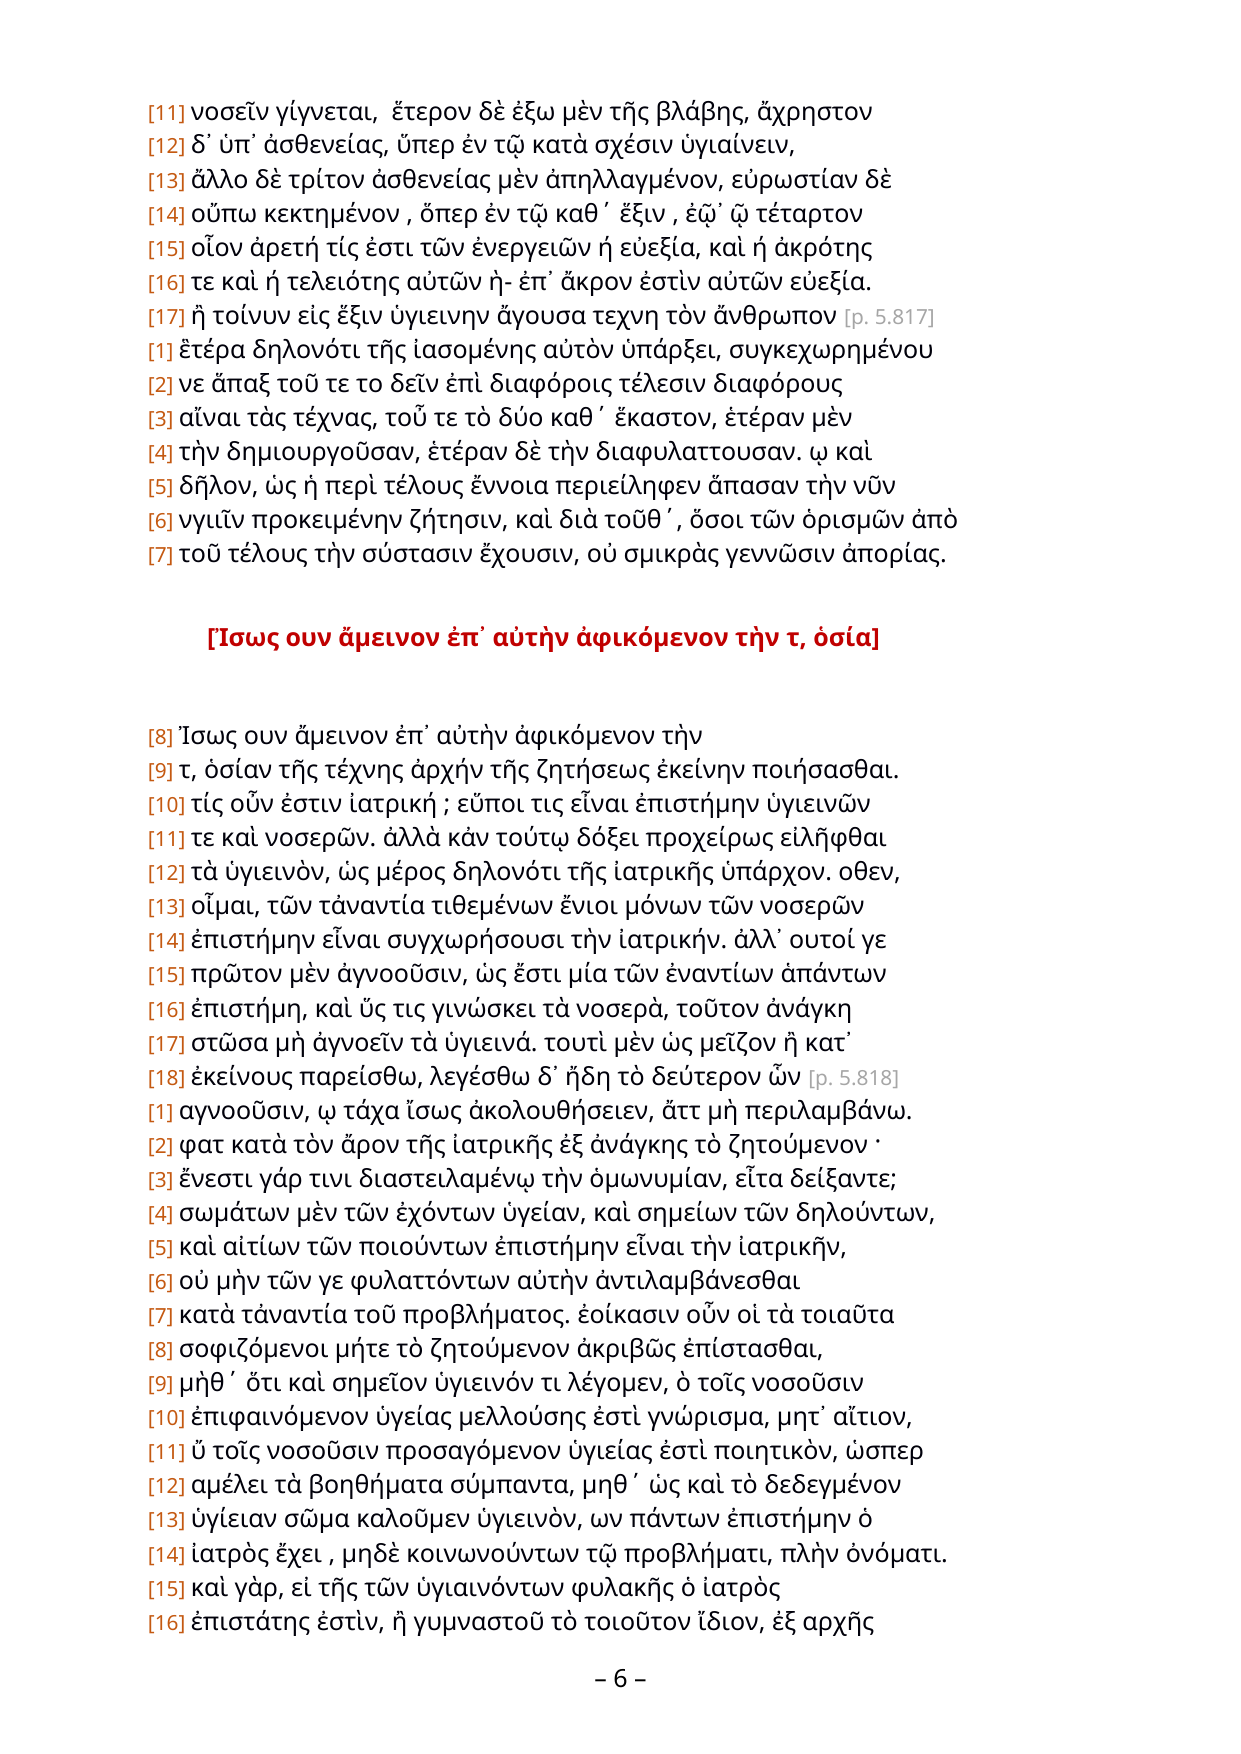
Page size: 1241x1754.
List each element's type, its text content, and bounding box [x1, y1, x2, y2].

subtitle [Ἰσως ουν ἄμεινον ἐπ᾽ αὐτὴν ἀφικόμενον τὴν τ, ὁσία] [207, 620, 1092, 654]
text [148, 93, 1092, 570]
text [148, 689, 1092, 1637]
